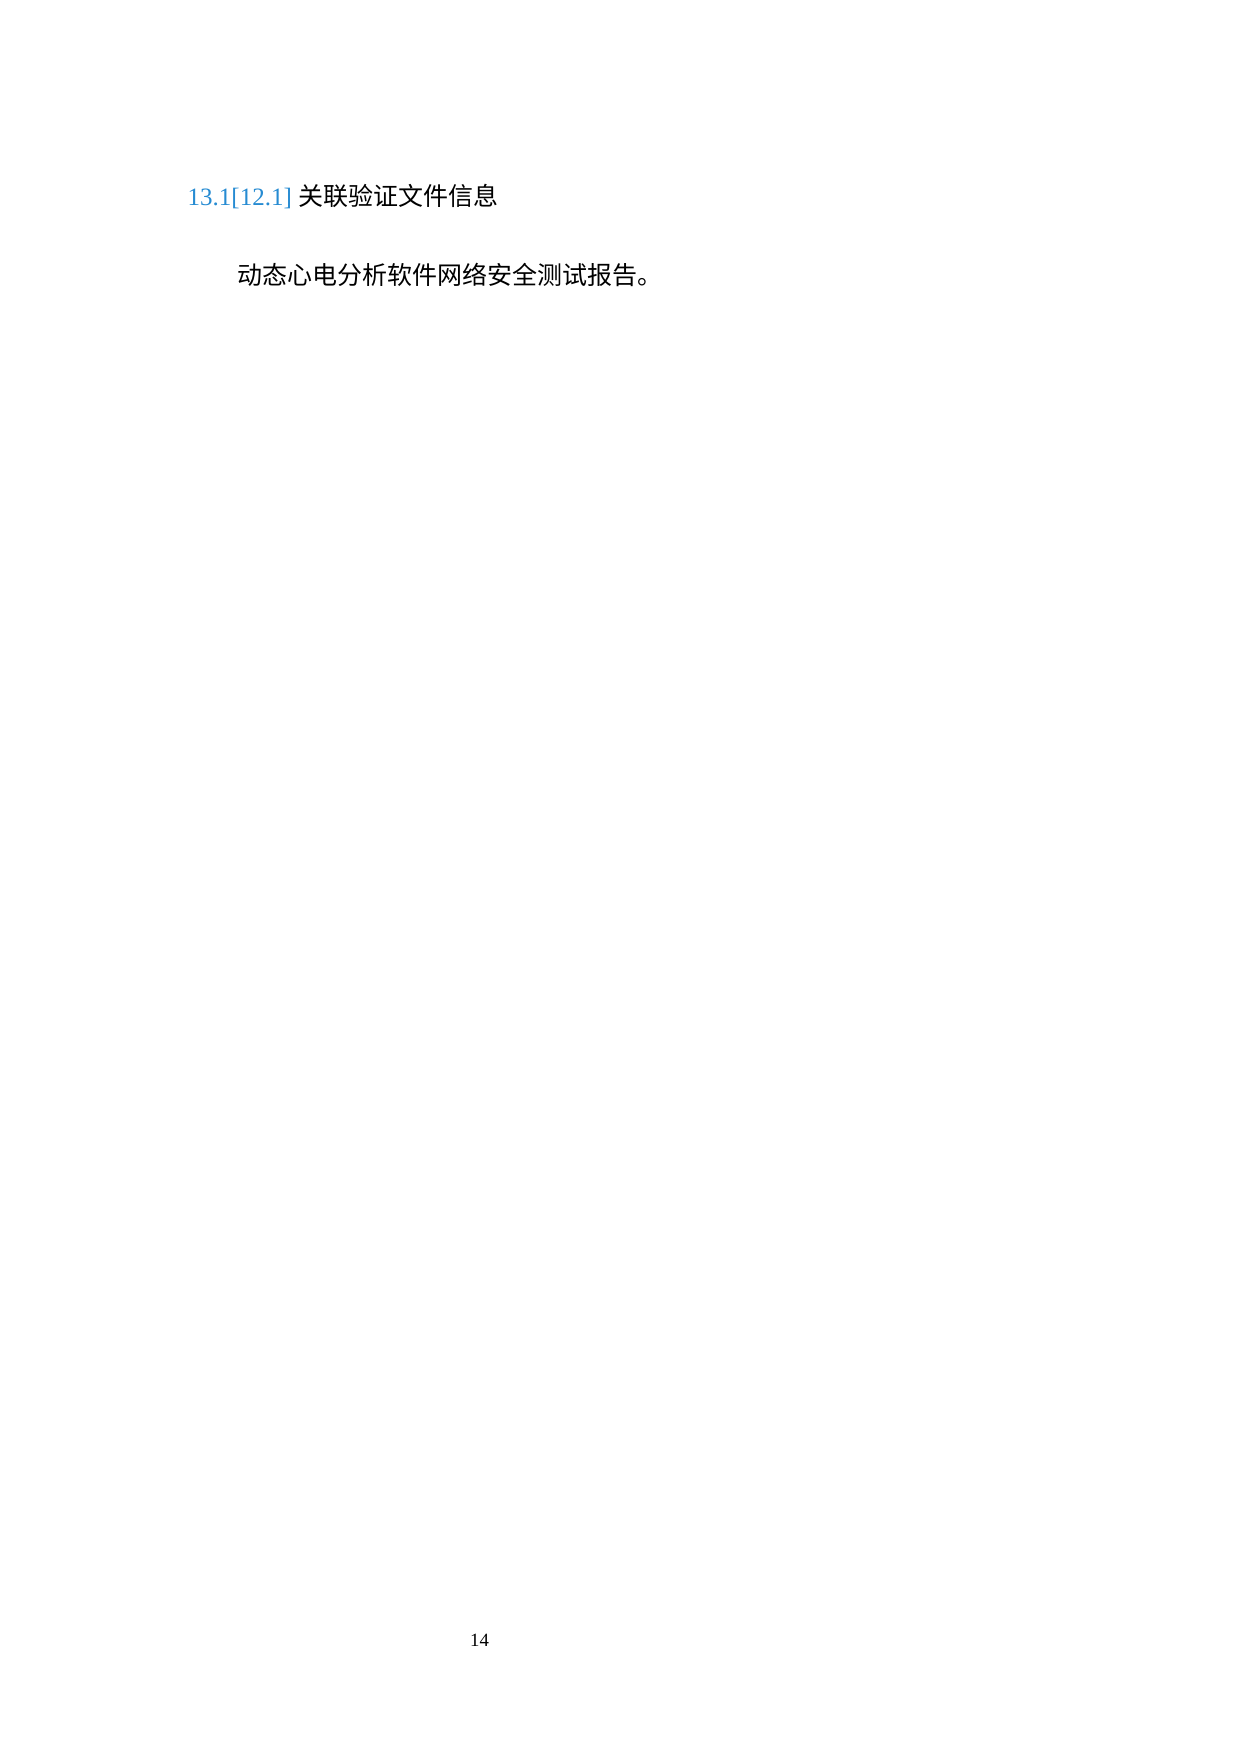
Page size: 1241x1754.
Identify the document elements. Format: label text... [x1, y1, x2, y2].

list 关联验证文件信息 [187, 162, 1053, 227]
text 动态心电分析软件网络安全测试报告。 [187, 241, 1053, 306]
